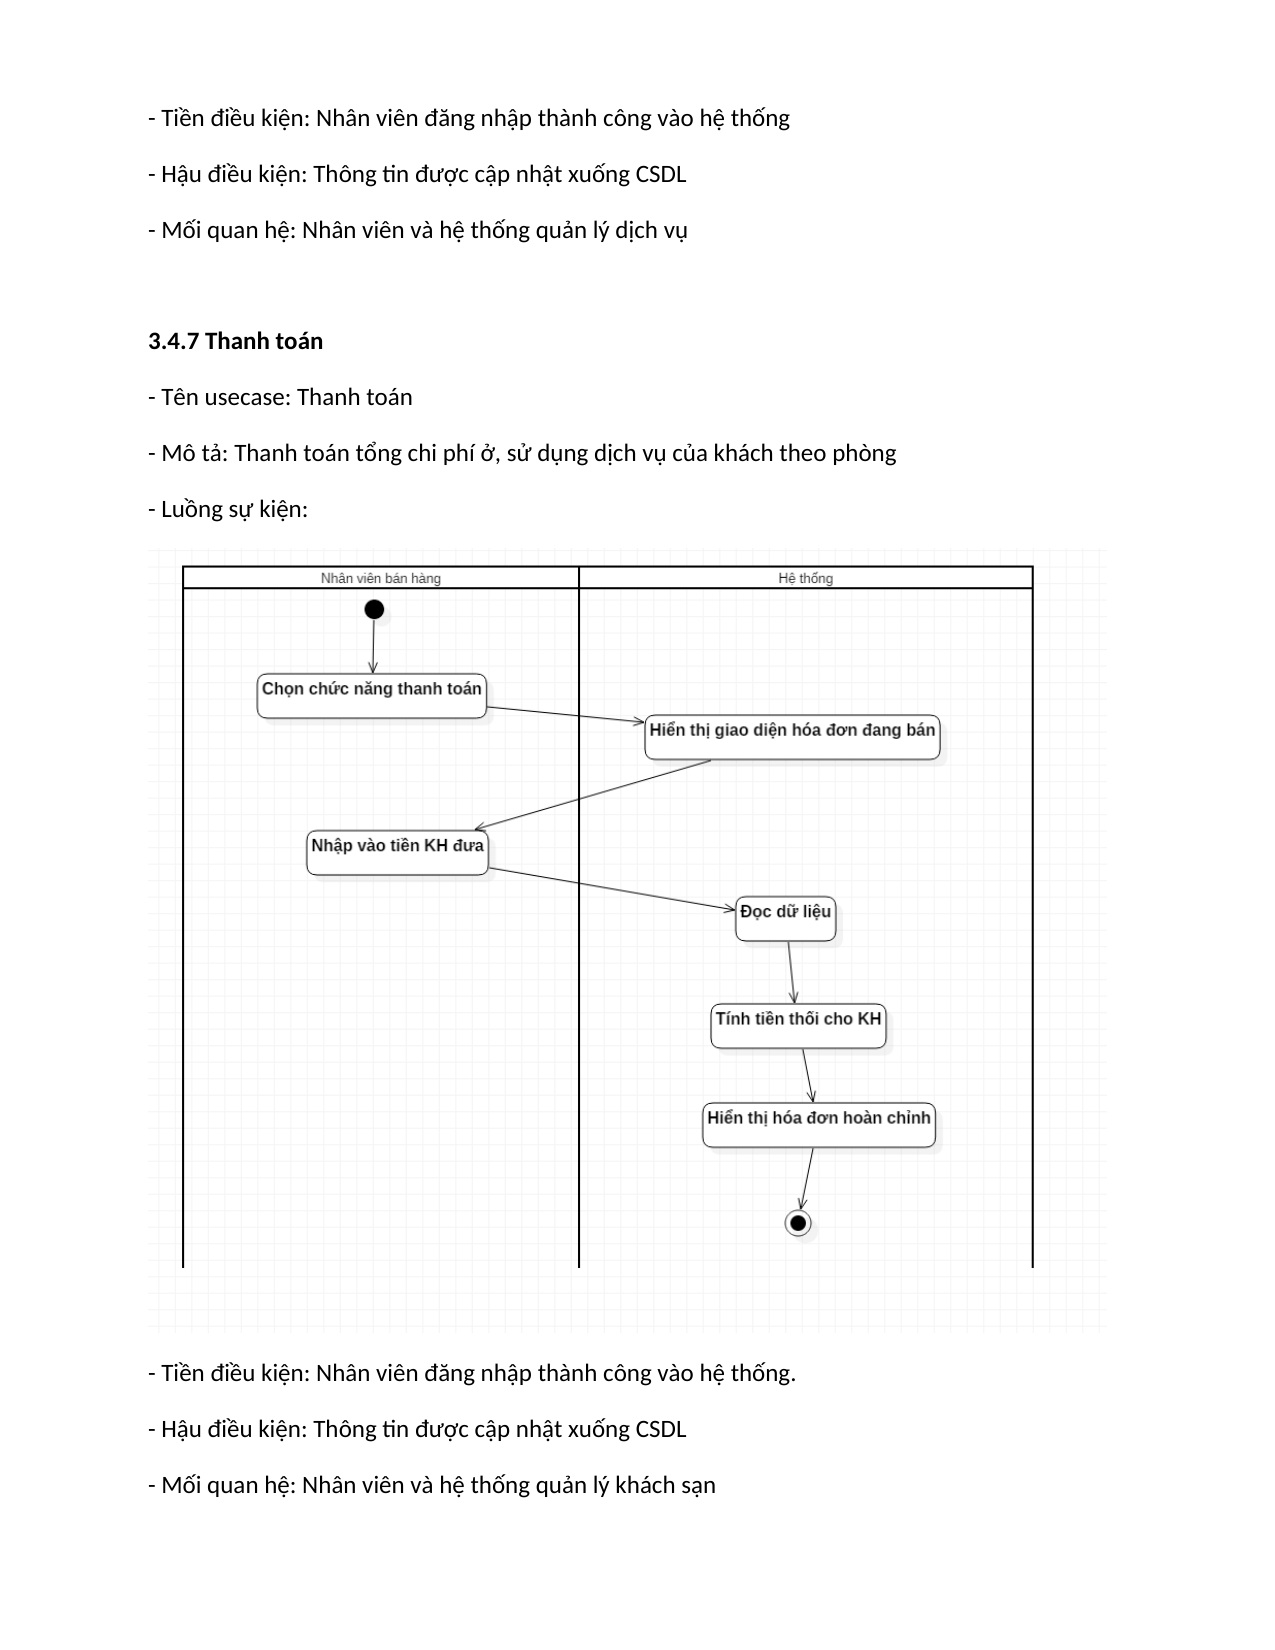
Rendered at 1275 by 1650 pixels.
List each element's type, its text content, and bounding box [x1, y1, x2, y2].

text - Mối quan hệ: Nhân viên và hệ thống quản lý khách sạn [148, 1469, 1219, 1500]
text - Tên usecase: Thanh toán [148, 381, 1219, 412]
text - Hậu điều kiện: Thông tin được cập nhật xuống CSDL [148, 1413, 1219, 1444]
text 3.4.7 Thanh toán [148, 325, 1219, 356]
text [148, 102, 1219, 133]
text - Hậu điều kiện: Thông tin được cập nhật xuống CSDL [148, 158, 1219, 188]
text - Tiền điều kiện: Nhân viên đăng nhập thành công vào hệ thống. [148, 1358, 1219, 1388]
text - Mối quan hệ: Nhân viên và hệ thống quản lý dịch vụ [148, 214, 1219, 244]
picture [147, 548, 1107, 1333]
text - Mô tả: Thanh toán tổng chi phí ở, sử dụng dịch vụ của khách theo phòng [148, 437, 1219, 468]
text - Luồng sự kiện: [148, 493, 1219, 523]
